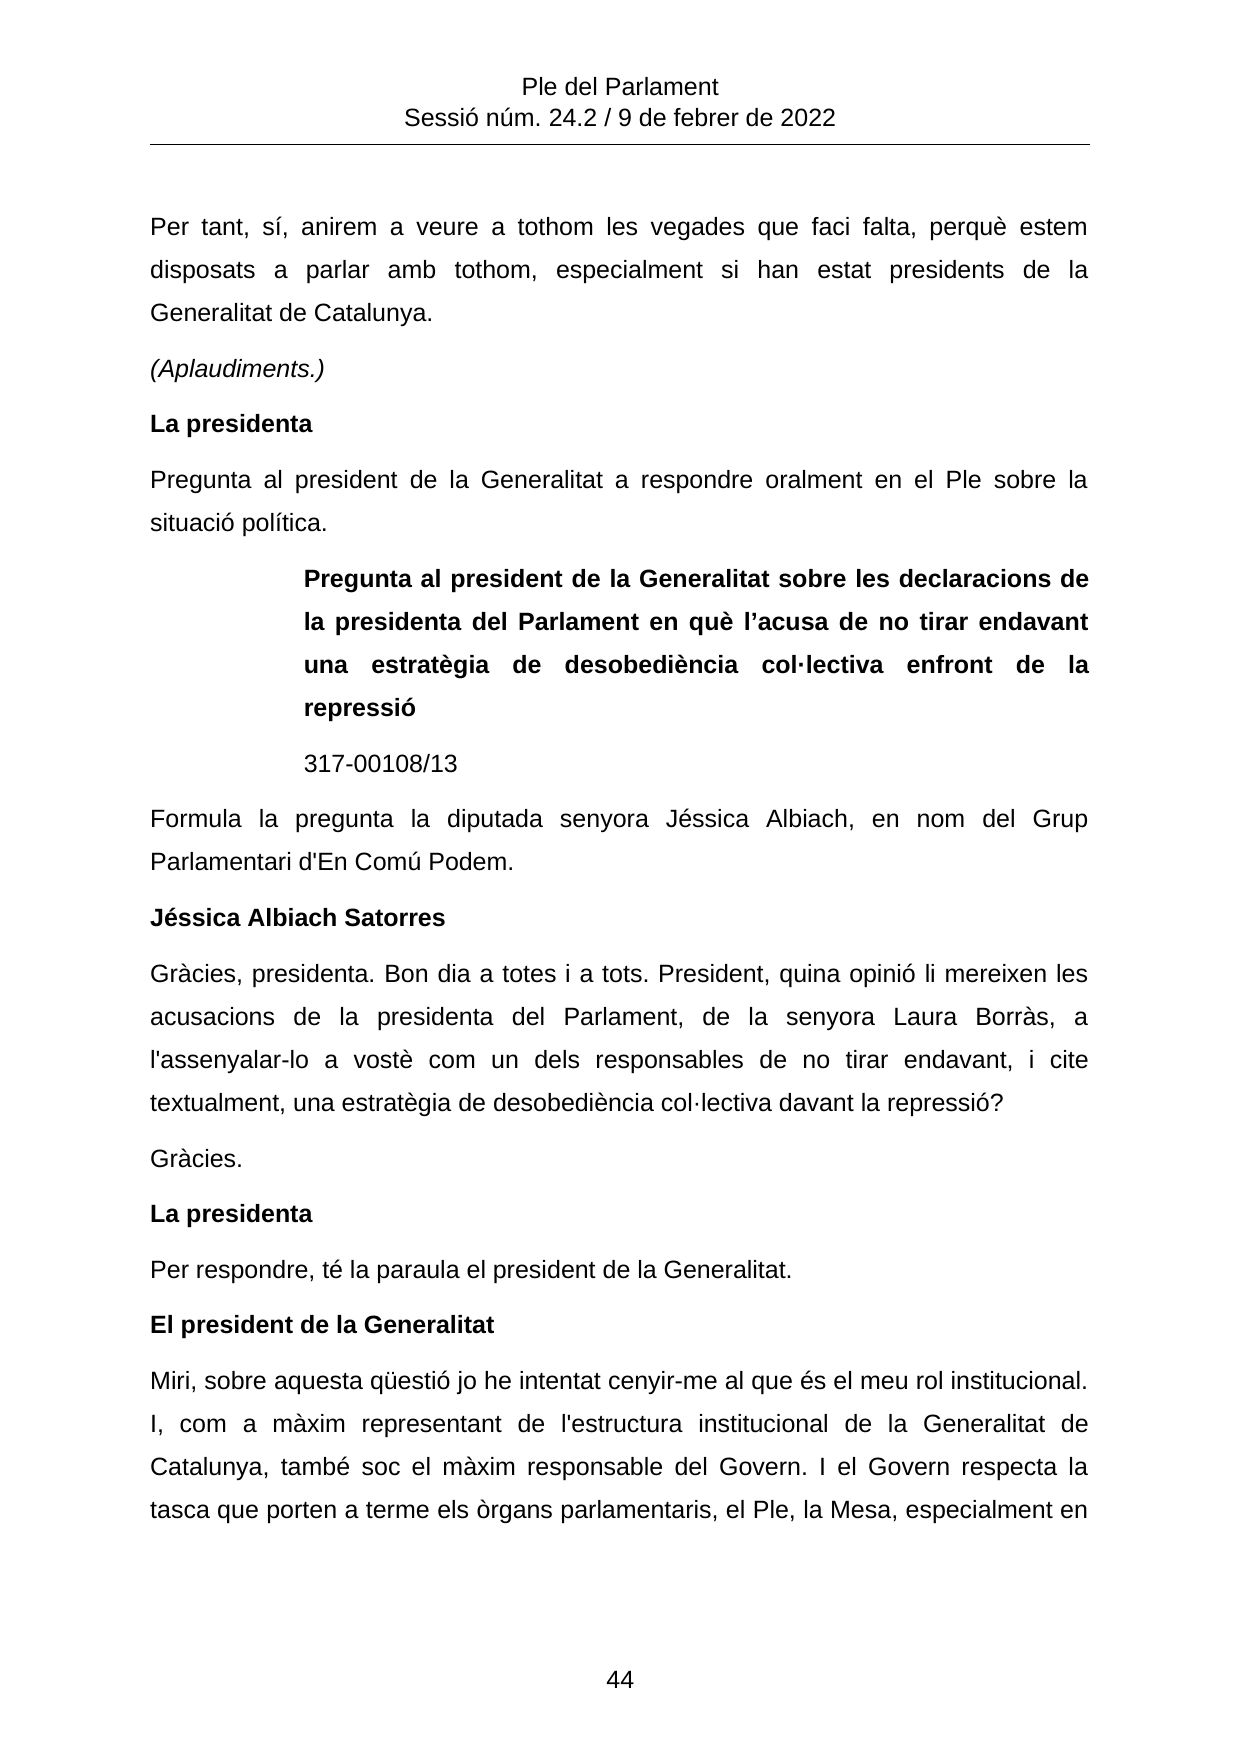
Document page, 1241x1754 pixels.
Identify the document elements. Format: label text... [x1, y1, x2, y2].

text 317-00108/13 [303, 749, 1090, 777]
text El president de la Generalitat [150, 1311, 1090, 1339]
text Per respondre, té la paraula el president de la Generalitat. [150, 1255, 1090, 1284]
text Pregunta al president de la Generalitat a respondre oralment en el Ple sobre la situació política. [150, 465, 1090, 537]
text (Aplaudiments.) [150, 354, 1090, 382]
text La presidenta [150, 409, 1090, 438]
text Pregunta al president de la Generalitat sobre les declaracions de la presidenta del Parlament en què l’acusa de no tirar endavant una estratègia de desobediència col·lectiva enfront de la repressió [303, 564, 1090, 722]
text Gràcies. [150, 1144, 1090, 1172]
text Gràcies, presidenta. Bon dia a totes i a tots. President, quina opinió li mereixen les acusacions de la presidenta del Parlament, de la senyora Laura Borràs, a l'assenyalar-lo a vostè com un dels responsables de no tirar endavant, i cite textualment, una estratègia de desobediència col·lectiva davant la repressió? [150, 959, 1090, 1117]
text La presidenta [150, 1199, 1090, 1228]
text Formula la pregunta la diputada senyora Jéssica Albiach, en nom del Grup Parlamentari d'En Comú Podem. [150, 804, 1090, 876]
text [150, 1366, 1090, 1524]
text Jéssica Albiach Satorres [150, 903, 1090, 932]
text Per tant, sí, anirem a veure a tothom les vegades que faci falta, perquè estem disposats a parlar amb tothom, especialment si han estat presidents de la Generalitat de Catalunya. [150, 212, 1090, 327]
